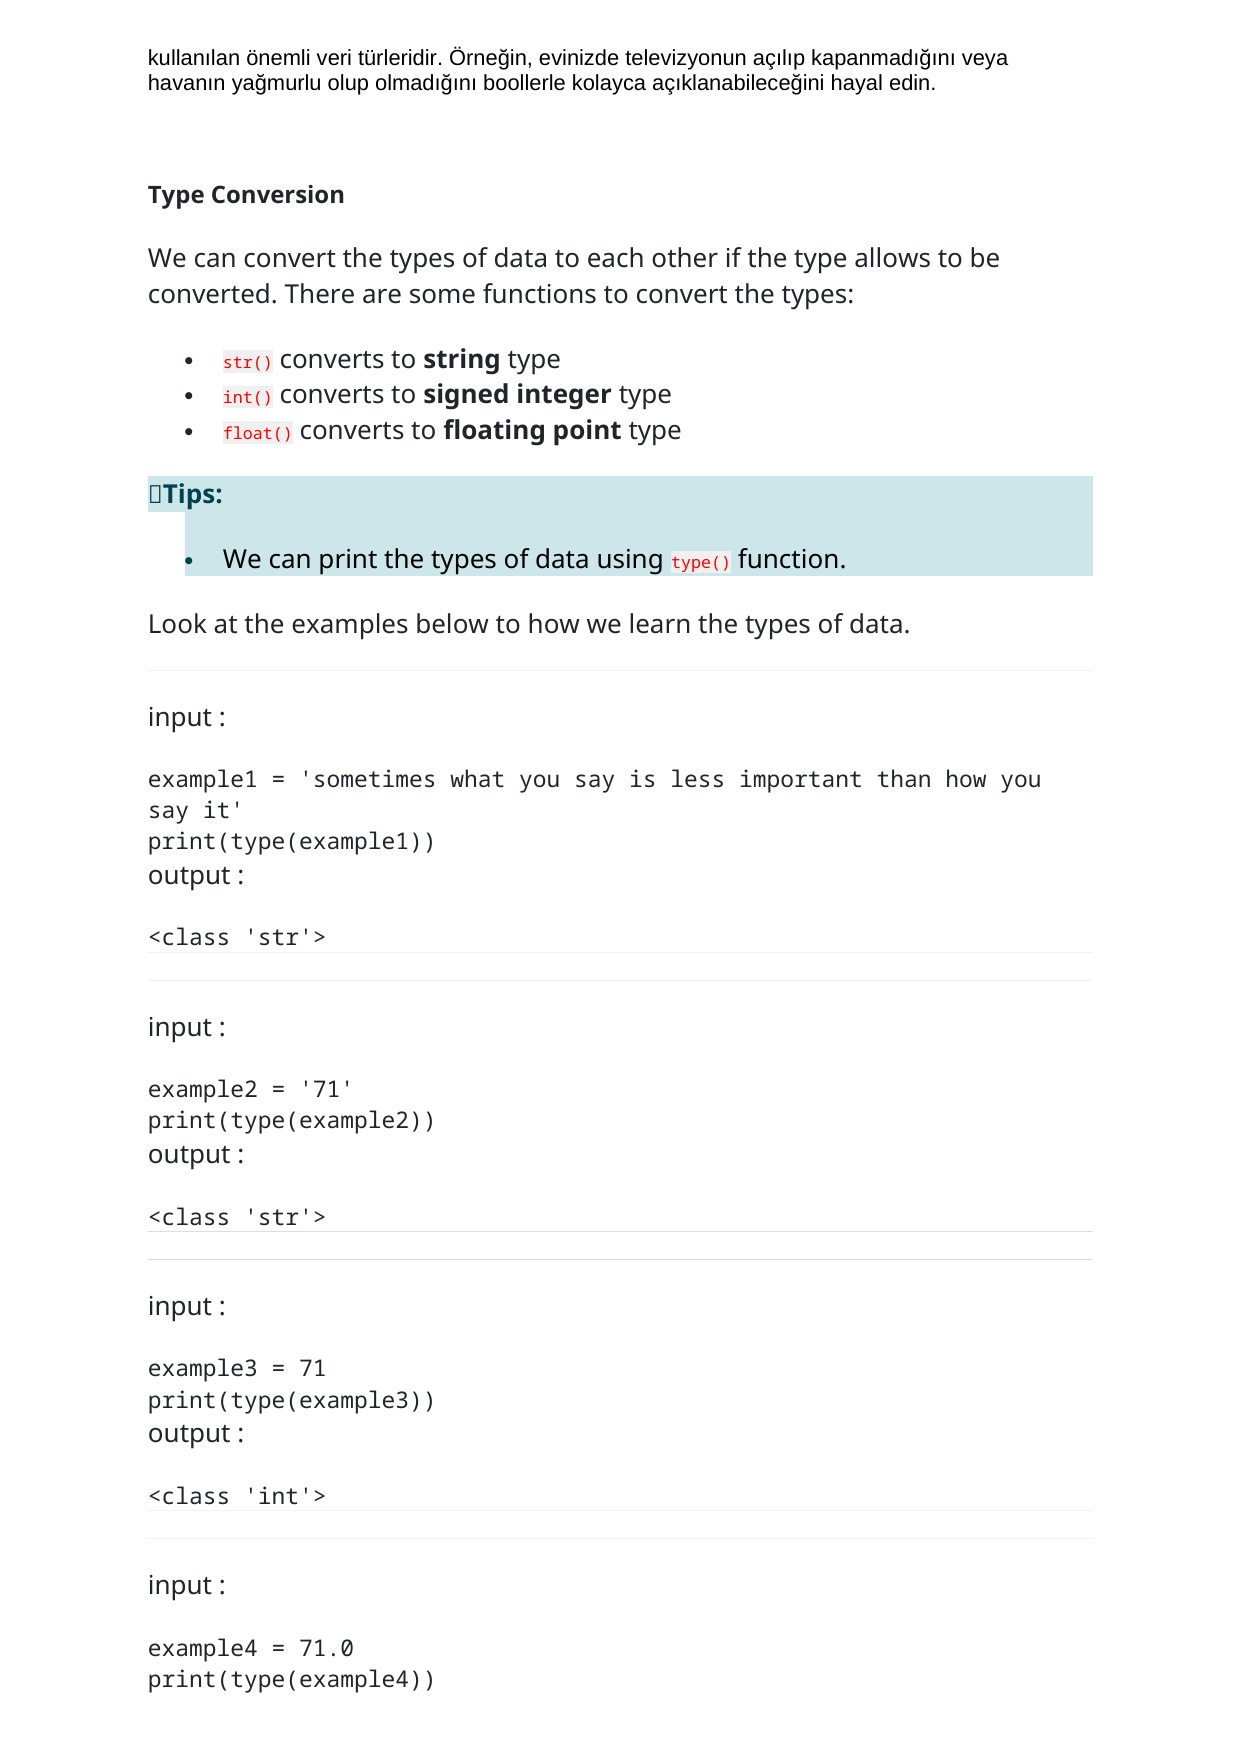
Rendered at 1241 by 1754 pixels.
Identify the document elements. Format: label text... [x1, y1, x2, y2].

text output : [148, 857, 1093, 892]
text input : [148, 1567, 1093, 1602]
text <class 'int'> [148, 1479, 1093, 1510]
text input : [148, 1288, 1093, 1323]
text output : [148, 1136, 1093, 1171]
text example3 = 71 [148, 1352, 1093, 1384]
text example1 = 'sometimes what you say is less important than how you say it' [148, 763, 1093, 825]
text 💡Tips: [148, 476, 1093, 512]
text Look at the examples below to how we learn the types of data. [148, 605, 1093, 641]
list int() converts to signed integer type [185, 376, 1093, 411]
list We can print the types of data using type() function. [185, 541, 1093, 576]
text print(type(example3)) [148, 1384, 1093, 1415]
text print(type(example4)) [148, 1663, 1093, 1694]
text Type Conversion [148, 178, 1093, 211]
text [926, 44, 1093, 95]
text print(type(example1)) [148, 825, 1093, 857]
list str() converts to string type [185, 340, 1093, 376]
text example4 = 71.0 [148, 1632, 1093, 1663]
text <class 'str'> [148, 921, 1093, 952]
list float() converts to floating point type [185, 411, 1093, 447]
text input : [148, 1008, 1093, 1044]
text output : [148, 1415, 1093, 1450]
text print(type(example2)) [148, 1104, 1093, 1136]
text We can convert the types of data to each other if the type allows to be converted. There are some functions to convert the types: [148, 240, 1093, 311]
text input : [148, 698, 1093, 734]
text <class 'str'> [148, 1200, 1093, 1231]
text example2 = '71' [148, 1073, 1093, 1104]
